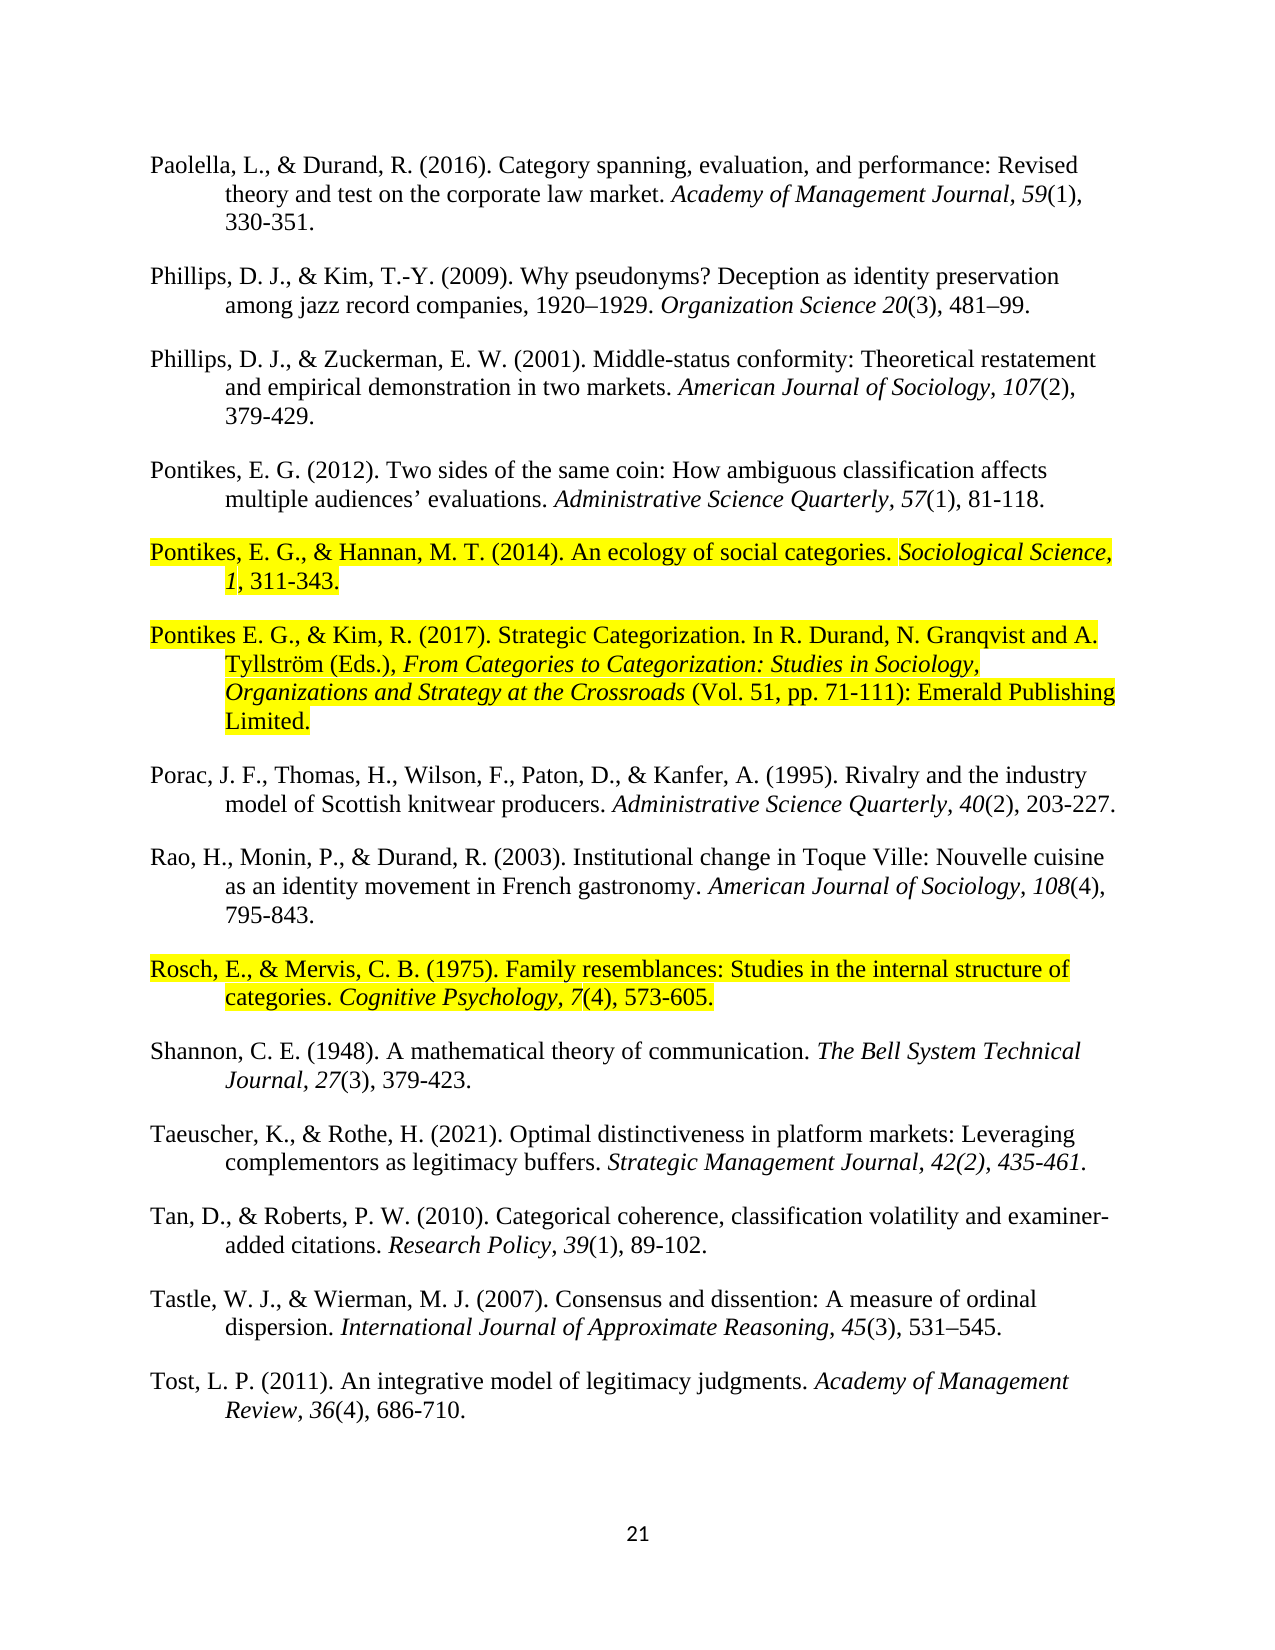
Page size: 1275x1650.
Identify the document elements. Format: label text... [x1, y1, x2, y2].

text Tost, L. P. (2011). An integrative model of legitimacy judgments. Academy of Management Review, 36(4), 686-710. [150, 1366, 1125, 1424]
text Tastle, W. J., & Wierman, M. J. (2007). Consensus and dissention: A measure of ordinal dispersion. International Journal of Approximate Reasoning, 45(3), 531–545. [150, 1284, 1125, 1341]
text Tan, D., & Roberts, P. W. (2010). Categorical coherence, classification volatility and examiner-added citations. Research Policy, 39(1), 89-102. [150, 1201, 1125, 1259]
text Porac, J. F., Thomas, H., Wilson, F., Paton, D., & Kanfer, A. (1995). Rivalry and the industry model of Scottish knitwear producers. Administrative Science Quarterly, 40(2), 203-227. [150, 760, 1125, 817]
text Phillips, D. J., & Zuckerman, E. W. (2001). Middle-status conformity: Theoretical restatement and empirical demonstration in two markets. American Journal of Sociology, 107(2), 379-429. [150, 344, 1125, 430]
text Pontikes, E. G., & Hannan, M. T. (2014). An ecology of social categories. Sociological Science, 1, 311-343. [150, 537, 1125, 595]
text Rao, H., Monin, P., & Durand, R. (2003). Institutional change in Toque Ville: Nouvelle cuisine as an identity movement in French gastronomy. American Journal of Sociology, 108(4), 795-843. [150, 842, 1125, 929]
text Pontikes, E. G. (2012). Two sides of the same coin: How ambiguous classification affects multiple audiences’ evaluations. Administrative Science Quarterly, 57(1), 81-118. [150, 455, 1125, 512]
text Taeuscher, K., & Rothe, H. (2021). Optimal distinctiveness in platform markets: Leveraging complementors as legitimacy buffers. Strategic Management Journal, 42(2), 435-461. [150, 1119, 1125, 1176]
text Rosch, E., & Mervis, C. B. (1975). Family resemblances: Studies in the internal structure of categories. Cognitive Psychology, 7(4), 573-605. [150, 954, 1125, 1011]
text Phillips, D. J., & Kim, T.-Y. (2009). Why pseudonyms? Deception as identity preservation among jazz record companies, 1920–1929. Organization Science 20(3), 481–99. [150, 261, 1125, 319]
text Shannon, C. E. (1948). A mathematical theory of communication. The Bell System Technical Journal, 27(3), 379-423. [150, 1036, 1125, 1094]
text Paolella, L., & Durand, R. (2016). Category spanning, evaluation, and performance: Revised theory and test on the corporate law market. Academy of Management Journal, 59(1), 330-351. [150, 150, 1125, 236]
text Pontikes E. G., & Kim, R. (2017). Strategic Categorization. In R. Durand, N. Granqvist and A. Tyllström (Eds.), From Categories to Categorization: Studies in Sociology, Organizations and Strategy at the Crossroads (Vol. 51, pp. 71-111): Emerald Publishing Limited. [150, 620, 1125, 735]
